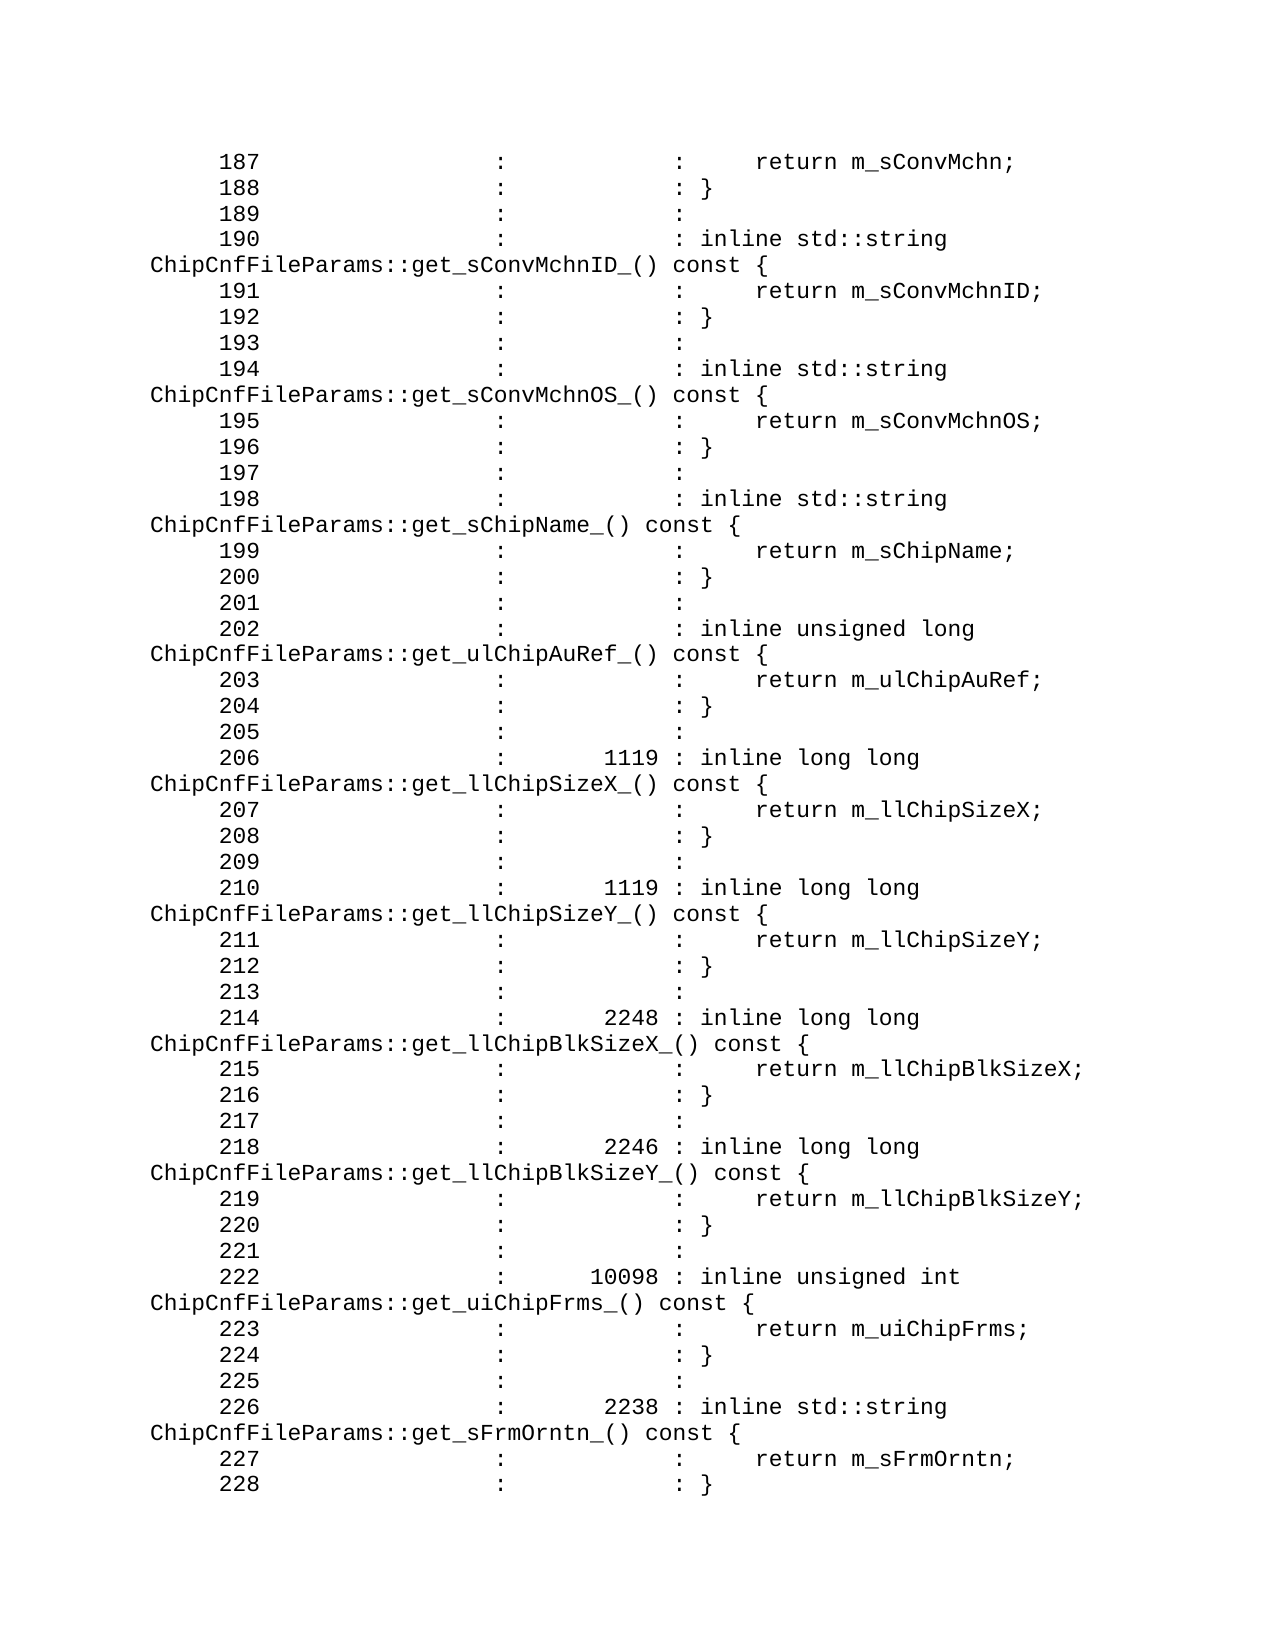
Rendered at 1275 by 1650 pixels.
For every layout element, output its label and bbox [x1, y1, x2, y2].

table_cell [150, 150, 1125, 1499]
